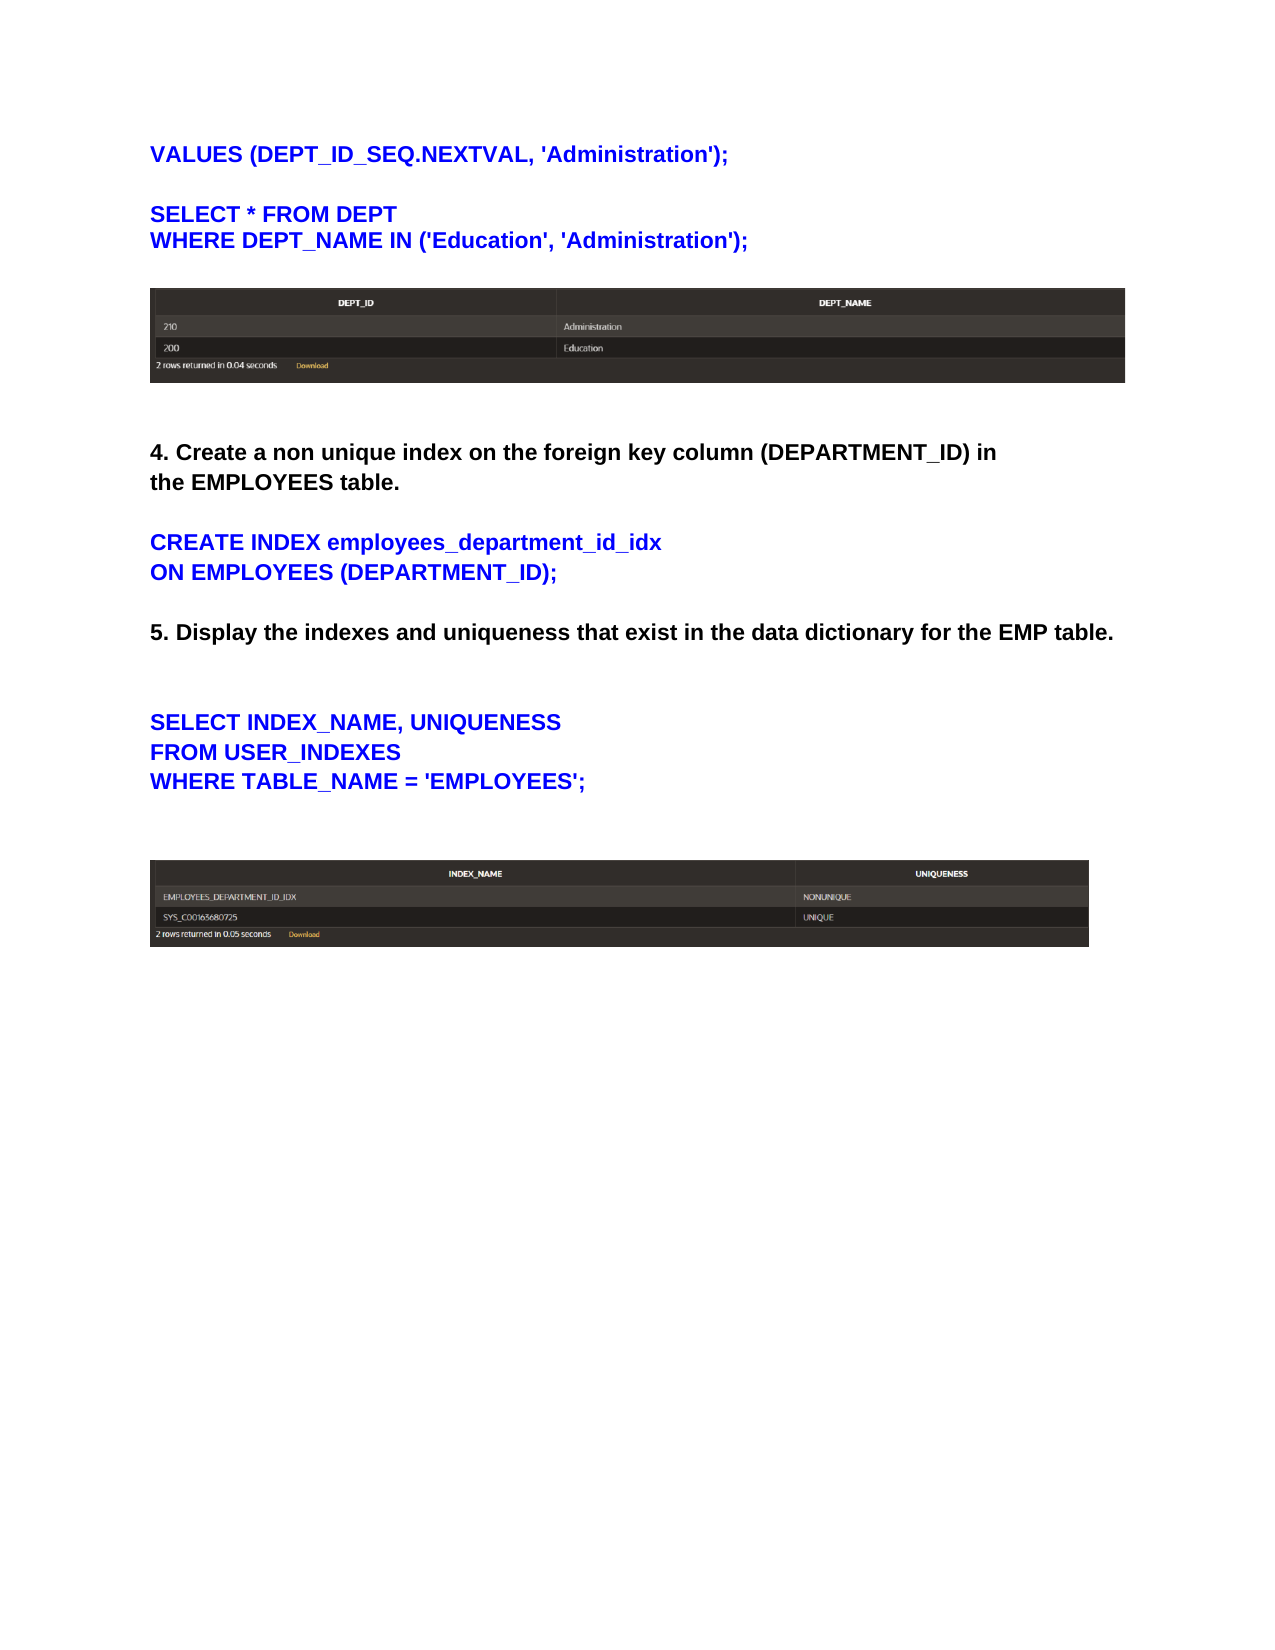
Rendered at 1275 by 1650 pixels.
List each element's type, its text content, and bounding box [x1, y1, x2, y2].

list Create a non unique index on the foreign key column (DEPARTMENT_ID) in the EMPLOYEES table. [150, 439, 1037, 496]
text WHERE TABLE_NAME = 'EMPLOYEES'; [150, 769, 1225, 795]
text SELECT * FROM DEPT [150, 201, 1225, 227]
text CREATE INDEX employees_department_id_idx ON EMPLOYEES (DEPARTMENT_ID); [150, 529, 662, 586]
text VALUES (DEPT_ID_SEQ.NEXTVAL, 'Administration'); [150, 141, 1225, 167]
text SELECT INDEX_NAME, UNIQUENESS FROM USER_INDEXES [150, 709, 562, 765]
text WHERE DEPT_NAME IN ('Education', 'Administration'); [150, 227, 1225, 254]
picture [150, 288, 1125, 383]
list Display the indexes and uniqueness that exist in the data dictionary for the EMP table. [150, 619, 1225, 645]
picture [150, 860, 1089, 947]
